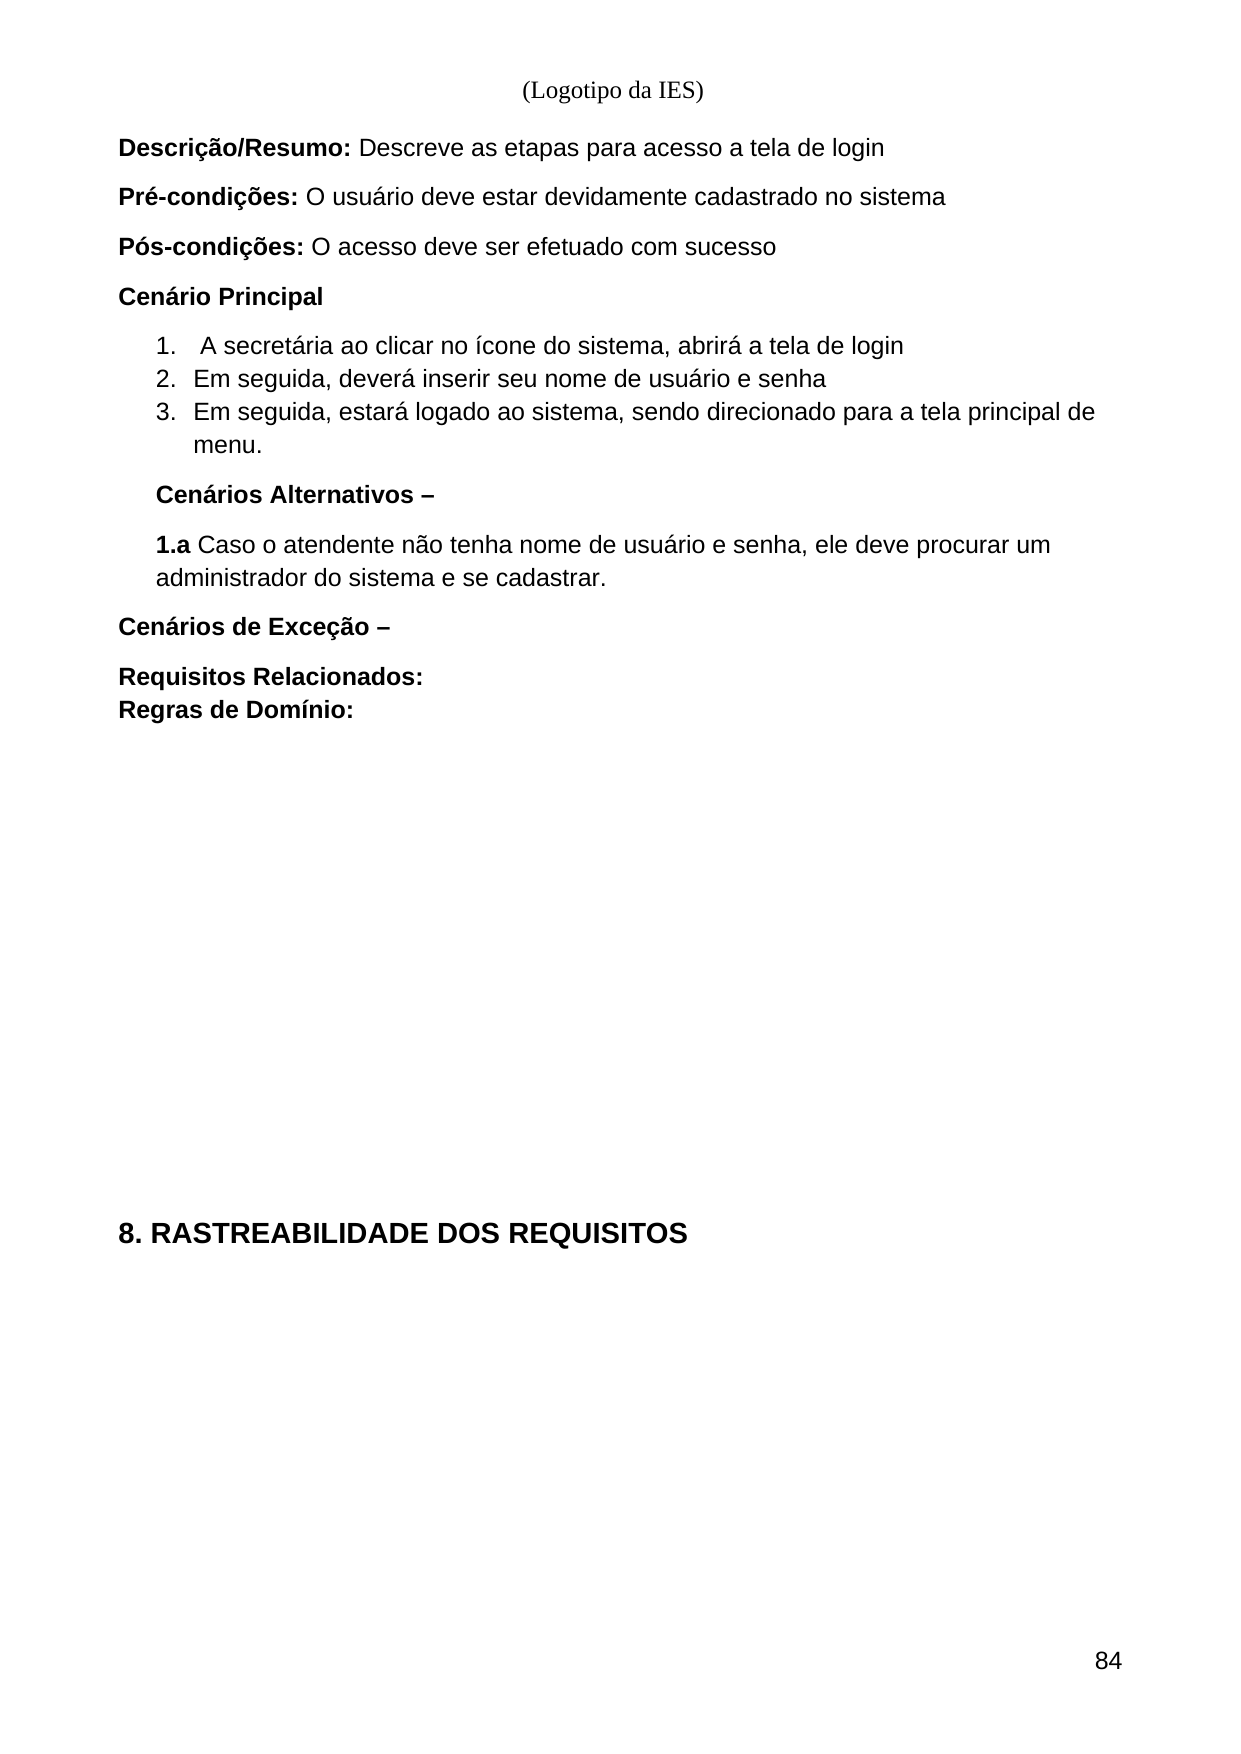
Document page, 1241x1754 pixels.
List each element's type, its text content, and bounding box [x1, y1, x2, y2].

text Cenários de Exceção – [118, 612, 1122, 641]
text Cenários Alternativos – [156, 480, 1122, 509]
text Cenário Principal [118, 282, 1122, 310]
subtitle 8. Rastreabilidade dos Requisitos [118, 1216, 1122, 1249]
text Pós-condições: O acesso deve ser efetuado com sucesso [118, 232, 1122, 261]
list A secretária ao clicar no ícone do sistema, abrirá a tela de login [156, 331, 1122, 360]
list Em seguida, estará logado ao sistema, sendo direcionado para a tela principal de menu. [156, 397, 1122, 459]
text Pré-condições: O usuário deve estar devidamente cadastrado no sistema [118, 182, 1122, 211]
list Em seguida, deverá inserir seu nome de usuário e senha [156, 364, 1122, 393]
text Requisitos Relacionados: [118, 662, 1122, 691]
text Regras de Domínio: [118, 695, 1122, 724]
text Descrição/Resumo: Descreve as etapas para acesso a tela de login [118, 132, 1122, 161]
text 1.a Caso o atendente não tenha nome de usuário e senha, ele deve procurar um administrador do sistema e se cadastrar. [156, 530, 1122, 591]
